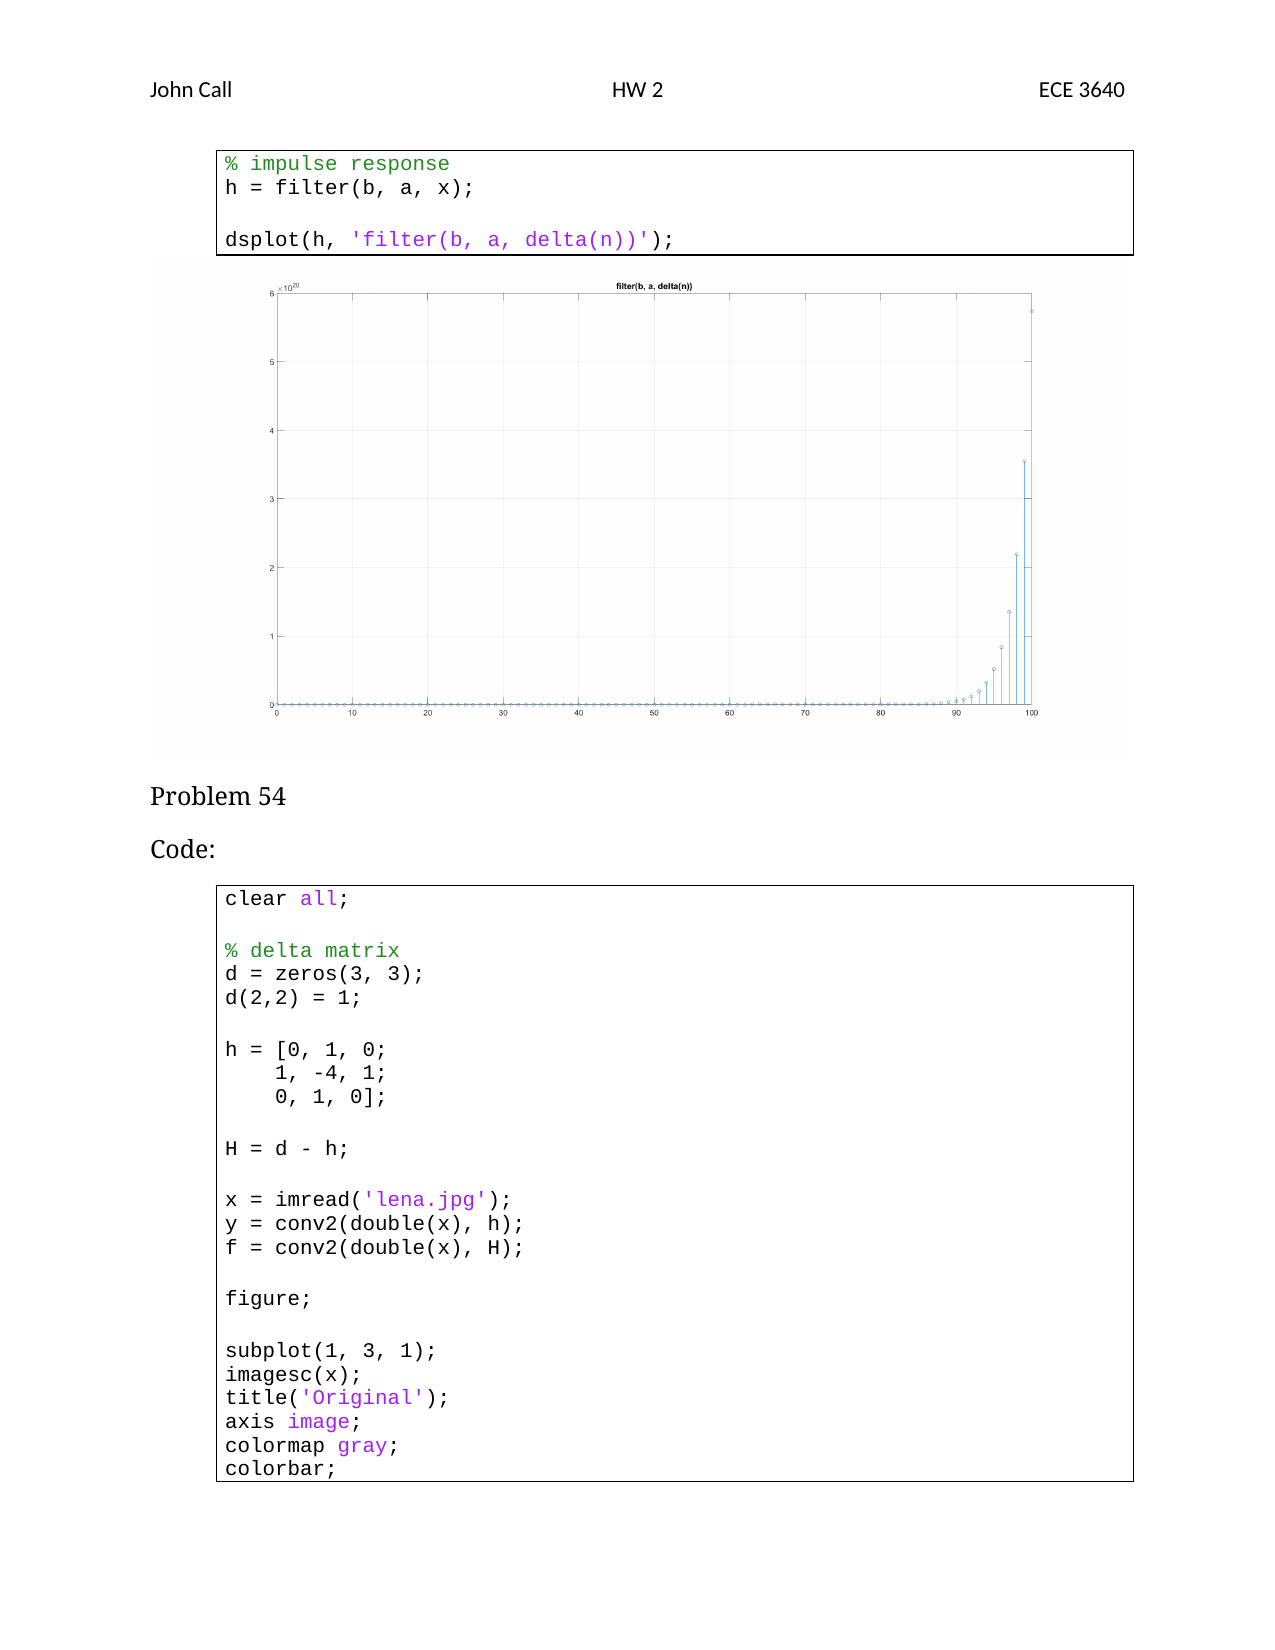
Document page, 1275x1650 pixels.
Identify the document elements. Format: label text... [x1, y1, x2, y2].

text colorbar; [217, 1455, 1133, 1481]
text d = zeros(3, 3); [217, 960, 1133, 984]
text % delta matrix [217, 937, 1133, 960]
text colormap gray; [217, 1431, 1133, 1455]
text h = filter(b, a, x); [217, 174, 1133, 200]
text f = conv2(double(x), H); [217, 1233, 1133, 1260]
text subplot(1, 3, 1); [217, 1337, 1133, 1361]
text 0, 1, 0]; [217, 1083, 1133, 1110]
text Code: [150, 832, 1125, 866]
text h = [0, 1, 0; [217, 1036, 1133, 1059]
text y = conv2(double(x), h); [217, 1210, 1133, 1233]
text figure; [217, 1285, 1133, 1312]
text Problem 54 [150, 778, 1125, 812]
text title('Original'); [217, 1384, 1133, 1408]
text x = imread('lena.jpg'); [217, 1186, 1133, 1210]
text % impulse response [217, 151, 1133, 174]
text clear all; [217, 886, 1133, 912]
text axis image; [217, 1408, 1133, 1431]
text dsplot(h, 'filter(b, a, delta(n))'); [217, 226, 1133, 254]
text d(2,2) = 1; [217, 984, 1133, 1011]
text 1, -4, 1; [217, 1059, 1133, 1083]
text H = d - h; [217, 1134, 1133, 1161]
text imagesc(x); [217, 1361, 1133, 1384]
picture [150, 255, 1124, 760]
